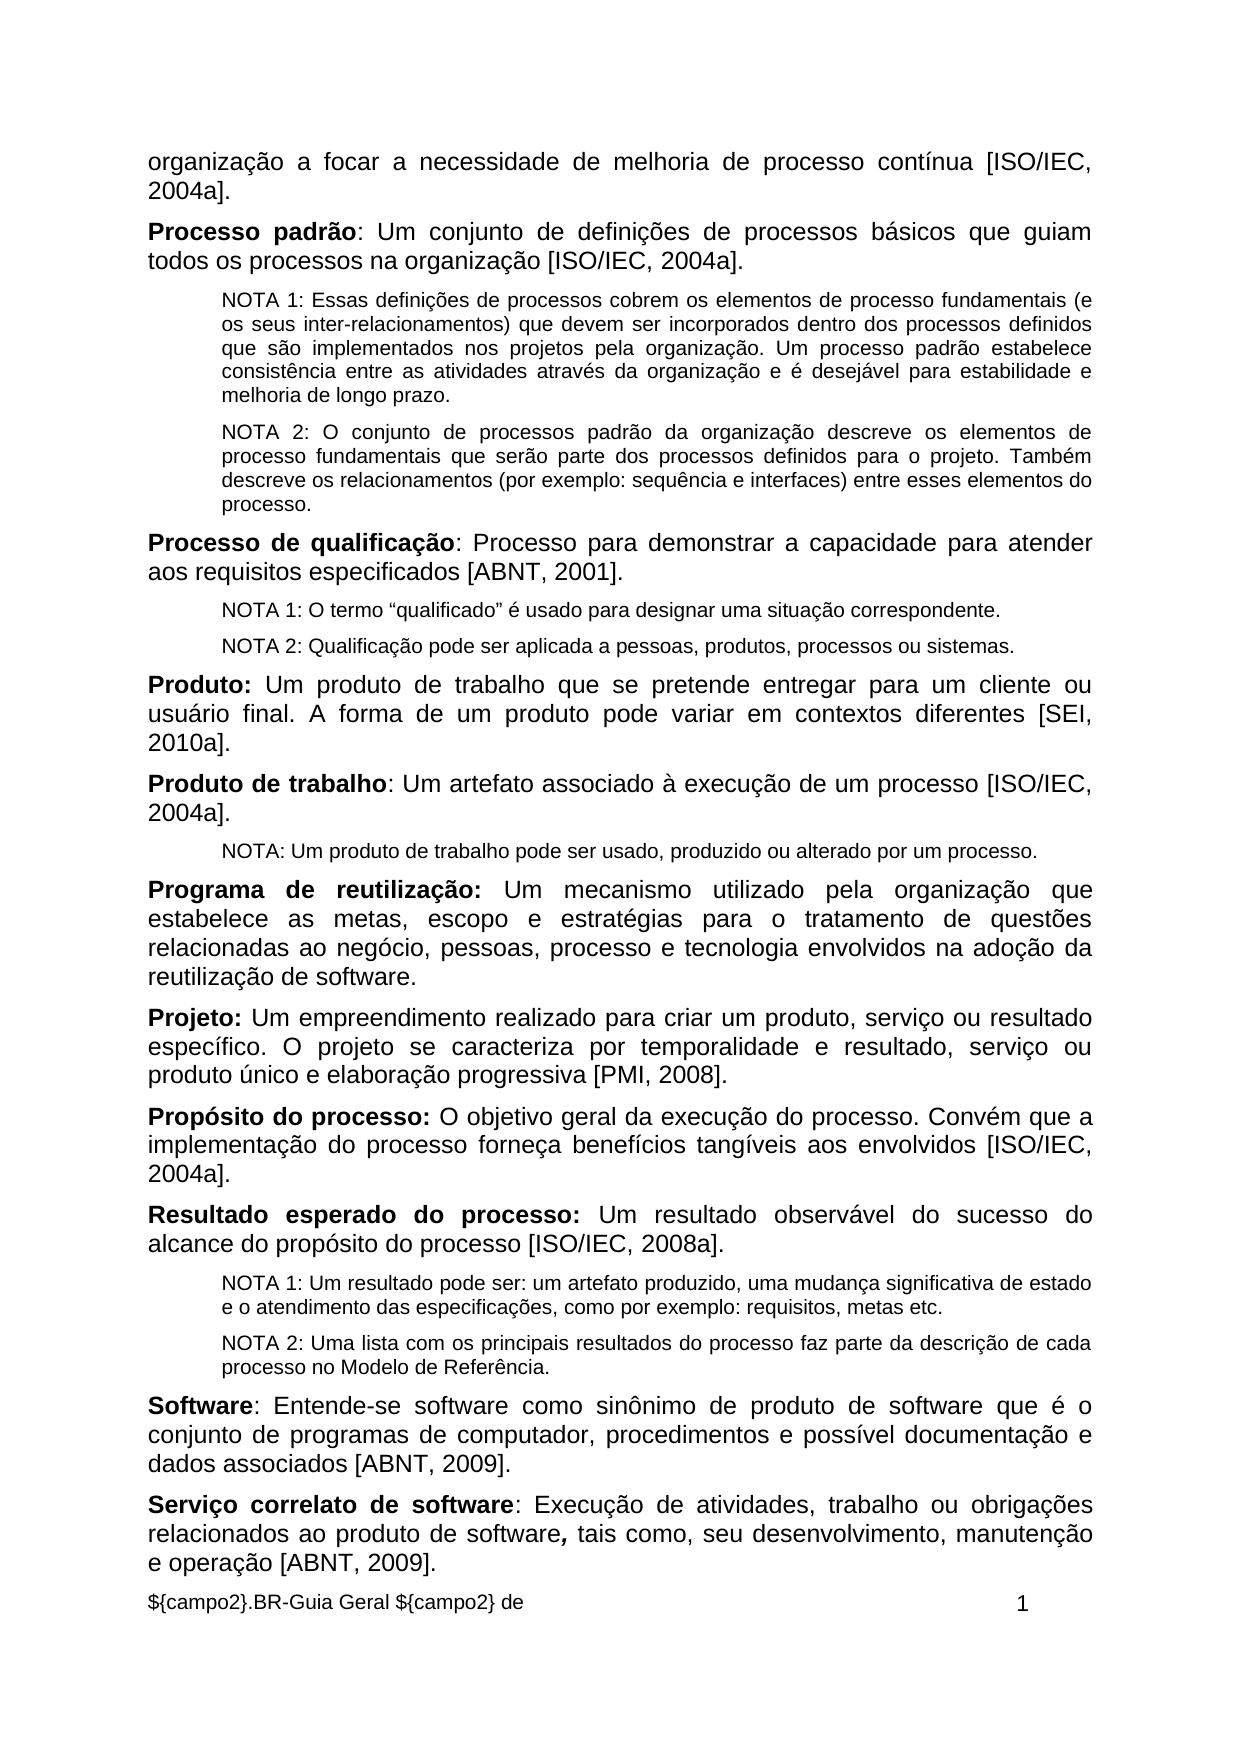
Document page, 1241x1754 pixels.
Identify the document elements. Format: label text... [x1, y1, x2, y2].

text Projeto: Um empreendimento realizado para criar um produto, serviço ou resultado específico. O projeto se caracteriza por temporalidade e resultado, serviço ou produto único e elaboração progressiva [PMI, 2008]. [148, 1003, 1094, 1089]
text NOTA 1: O termo “qualificado” é usado para designar uma situação correspondente. NOTA 2: Qualificação pode ser aplicada a pessoas, produtos, processos ou sistemas. [221, 598, 1019, 658]
text organização a focar a necessidade de melhoria de processo contínua [ISO/IEC, 2004a]. [148, 147, 1093, 205]
text Produto: Um produto de trabalho que se pretende entregar para um cliente ou usuário final. A forma de um produto pode variar em contextos diferentes [SEI, 2010a]. [148, 670, 1094, 757]
text Serviço correlato de software: Execução de atividades, trabalho ou obrigações relacionados ao produto de software, tais como, seu desenvolvimento, manutenção e operação [ABNT, 2009]. [148, 1490, 1094, 1576]
text NOTA: Um produto de trabalho pode ser usado, produzido ou alterado por um processo. [221, 839, 1128, 863]
text Programa de reutilização: Um mecanismo utilizado pela organização que estabelece as metas, escopo e estratégias para o tratamento de questões relacionadas ao negócio, pessoas, processo e tecnologia envolvidos na adoção da reutilização de software. [148, 876, 1094, 991]
text NOTA 2: Uma lista com os principais resultados do processo faz parte da descrição de cada processo no Modelo de Referência. [221, 1331, 1093, 1379]
text NOTA 1: Um resultado pode ser: um artefato produzido, uma mudança significativa de estado e o atendimento das especificações, como por exemplo: requisitos, metas etc. [221, 1271, 1093, 1319]
text NOTA 2: O conjunto de processos padrão da organização descreve os elementos de processo fundamentais que serão parte dos processos definidos para o projeto. Também descreve os relacionamentos (por exemplo: sequência e interfaces) entre esses elementos do processo. [221, 420, 1093, 516]
text NOTA 1: Essas definições de processos cobrem os elementos de processo fundamentais (e os seus inter-relacionamentos) que devem ser incorporados dentro dos processos definidos que são implementados nos projetos pela organização. Um processo padrão estabelece consistência entre as atividades através da organização e é desejável para estabilidade e melhoria de longo prazo. [221, 287, 1093, 407]
text Processo padrão: Um conjunto de definições de processos básicos que guiam todos os processos na organização [ISO/IEC, 2004a]. [148, 217, 1094, 275]
text Resultado esperado do processo: Um resultado observável do sucesso do alcance do propósito do processo [ISO/IEC, 2008a]. [148, 1201, 1094, 1258]
text Produto de trabalho: Um artefato associado à execução de um processo [ISO/IEC, 2004a]. [148, 769, 1094, 827]
text Software: Entende-se software como sinônimo de produto de software que é o conjunto de programas de computador, procedimentos e possível documentação e dados associados [ABNT, 2009]. [148, 1391, 1094, 1478]
text Processo de qualificação: Processo para demonstrar a capacidade para atender aos requisitos especificados [ABNT, 2001]. [148, 528, 1094, 585]
text Propósito do processo: O objetivo geral da execução do processo. Convém que a implementação do processo forneça benefícios tangíveis aos envolvidos [ISO/IEC, 2004a]. [148, 1102, 1094, 1188]
